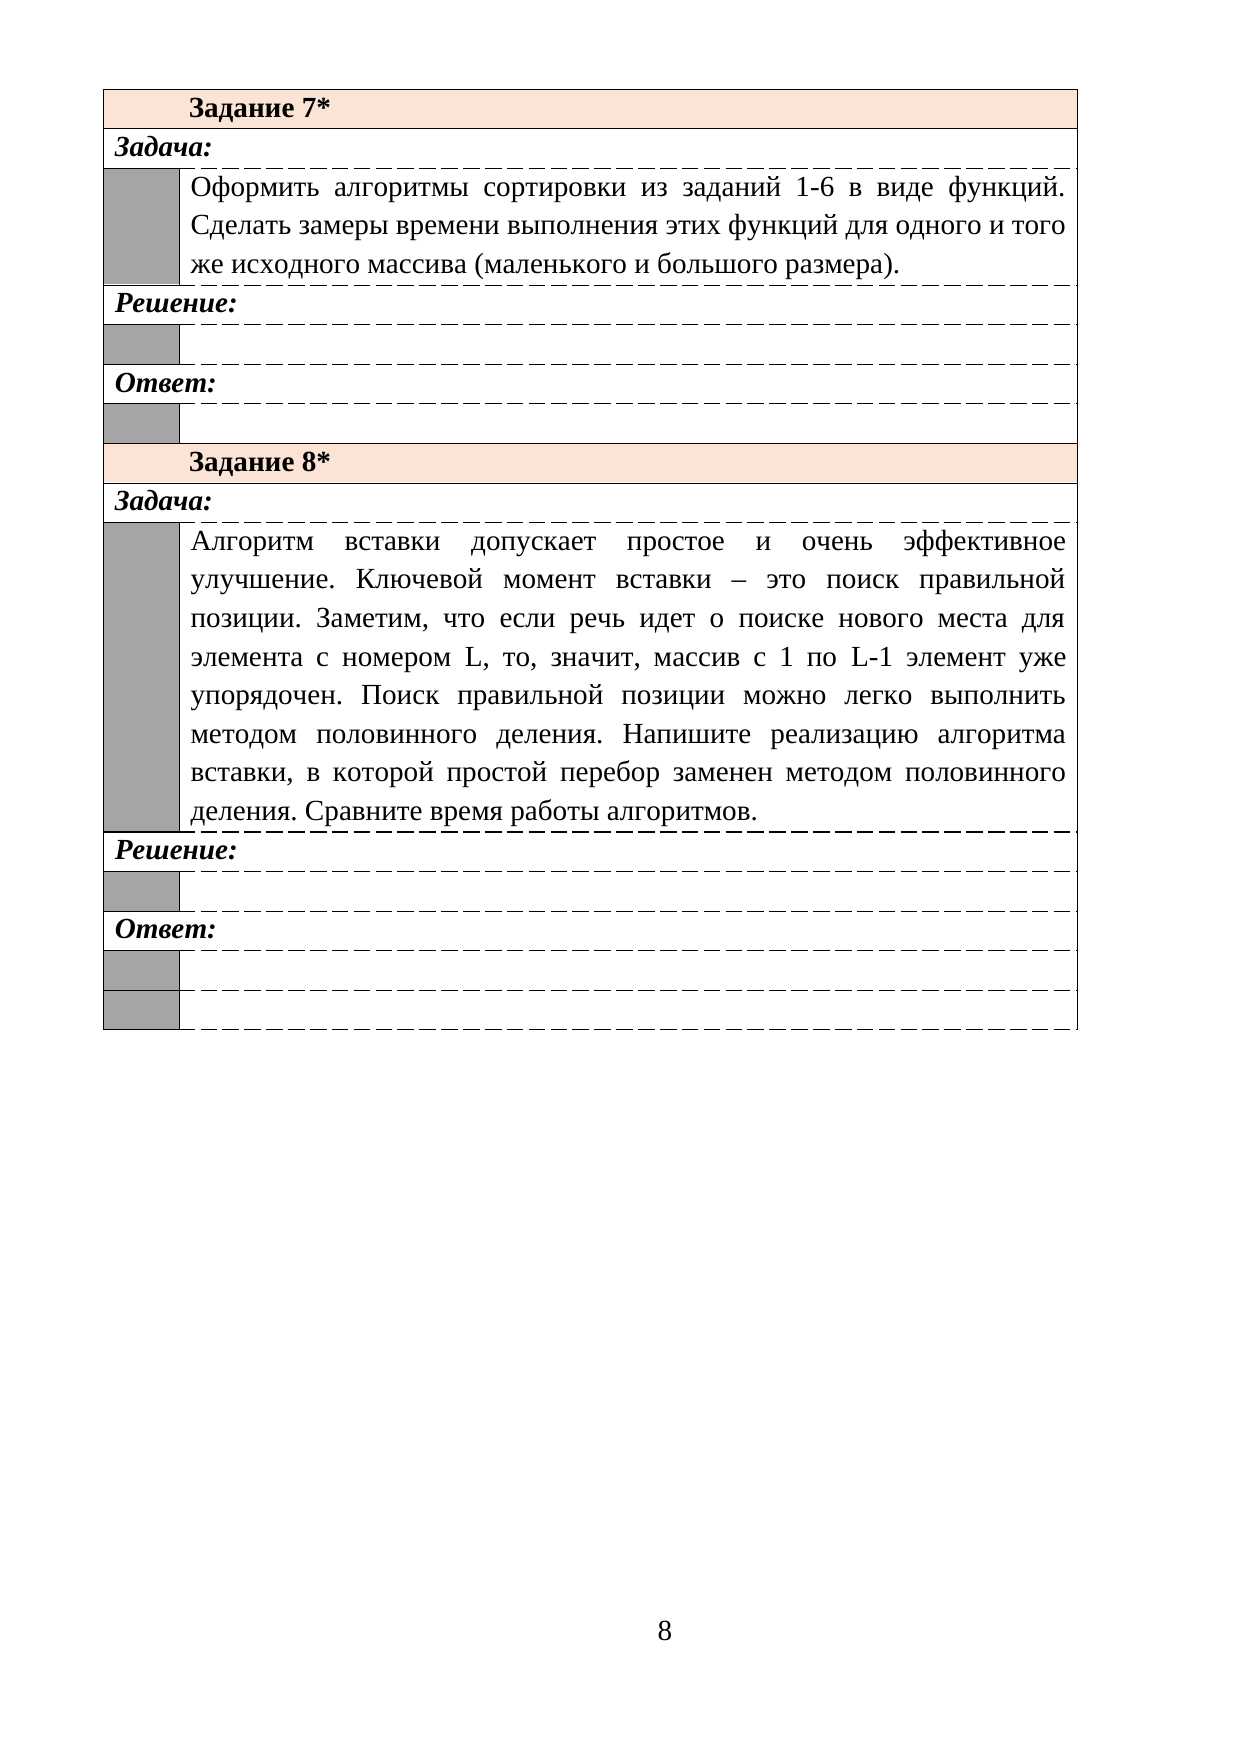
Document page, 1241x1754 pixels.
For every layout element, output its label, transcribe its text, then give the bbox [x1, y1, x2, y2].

table_cell Задание 7* [104, 90, 1077, 128]
table_cell Оформить алгоритмы сортировки из заданий 1-6 в виде функций. Сделать замеры времени выполнения этих функций для одного и того же исходного массива (маленького и большого размера). [180, 168, 1077, 284]
table_cell Задача: [104, 129, 1077, 168]
table_cell [180, 324, 1077, 364]
table_cell Задача: [104, 484, 1077, 522]
table_cell [104, 404, 179, 443]
table_cell [180, 950, 1077, 990]
table_cell [104, 951, 179, 990]
table_cell [180, 871, 1077, 911]
table_cell [104, 991, 179, 1029]
table_cell Решение: [104, 285, 1077, 324]
table_cell Ответ: [104, 364, 1077, 403]
table_cell [104, 523, 179, 831]
table_cell [104, 872, 179, 911]
table_cell [104, 169, 179, 284]
table_cell [180, 403, 1077, 443]
table_cell Решение: [104, 831, 1077, 871]
table_cell Алгоритм вставки допускает простое и очень эффективное улучшение. Ключевой момент вставки – это поиск правильной позиции. Заметим, что если речь идет о поиске нового места для элемента с номером L, то, значит, массив с 1 по L-1 элемент уже упорядочен. Поиск правильной позиции можно легко выполнить методом половинного деления. Напишите реализацию алгоритма вставки, в которой простой перебор заменен методом половинного деления. Сравните время работы алгоритмов. [180, 522, 1077, 831]
table_cell [104, 325, 179, 364]
table_cell Ответ: [104, 911, 1077, 950]
table_cell [180, 990, 1077, 1029]
table_cell Задание 8* [104, 444, 1077, 482]
